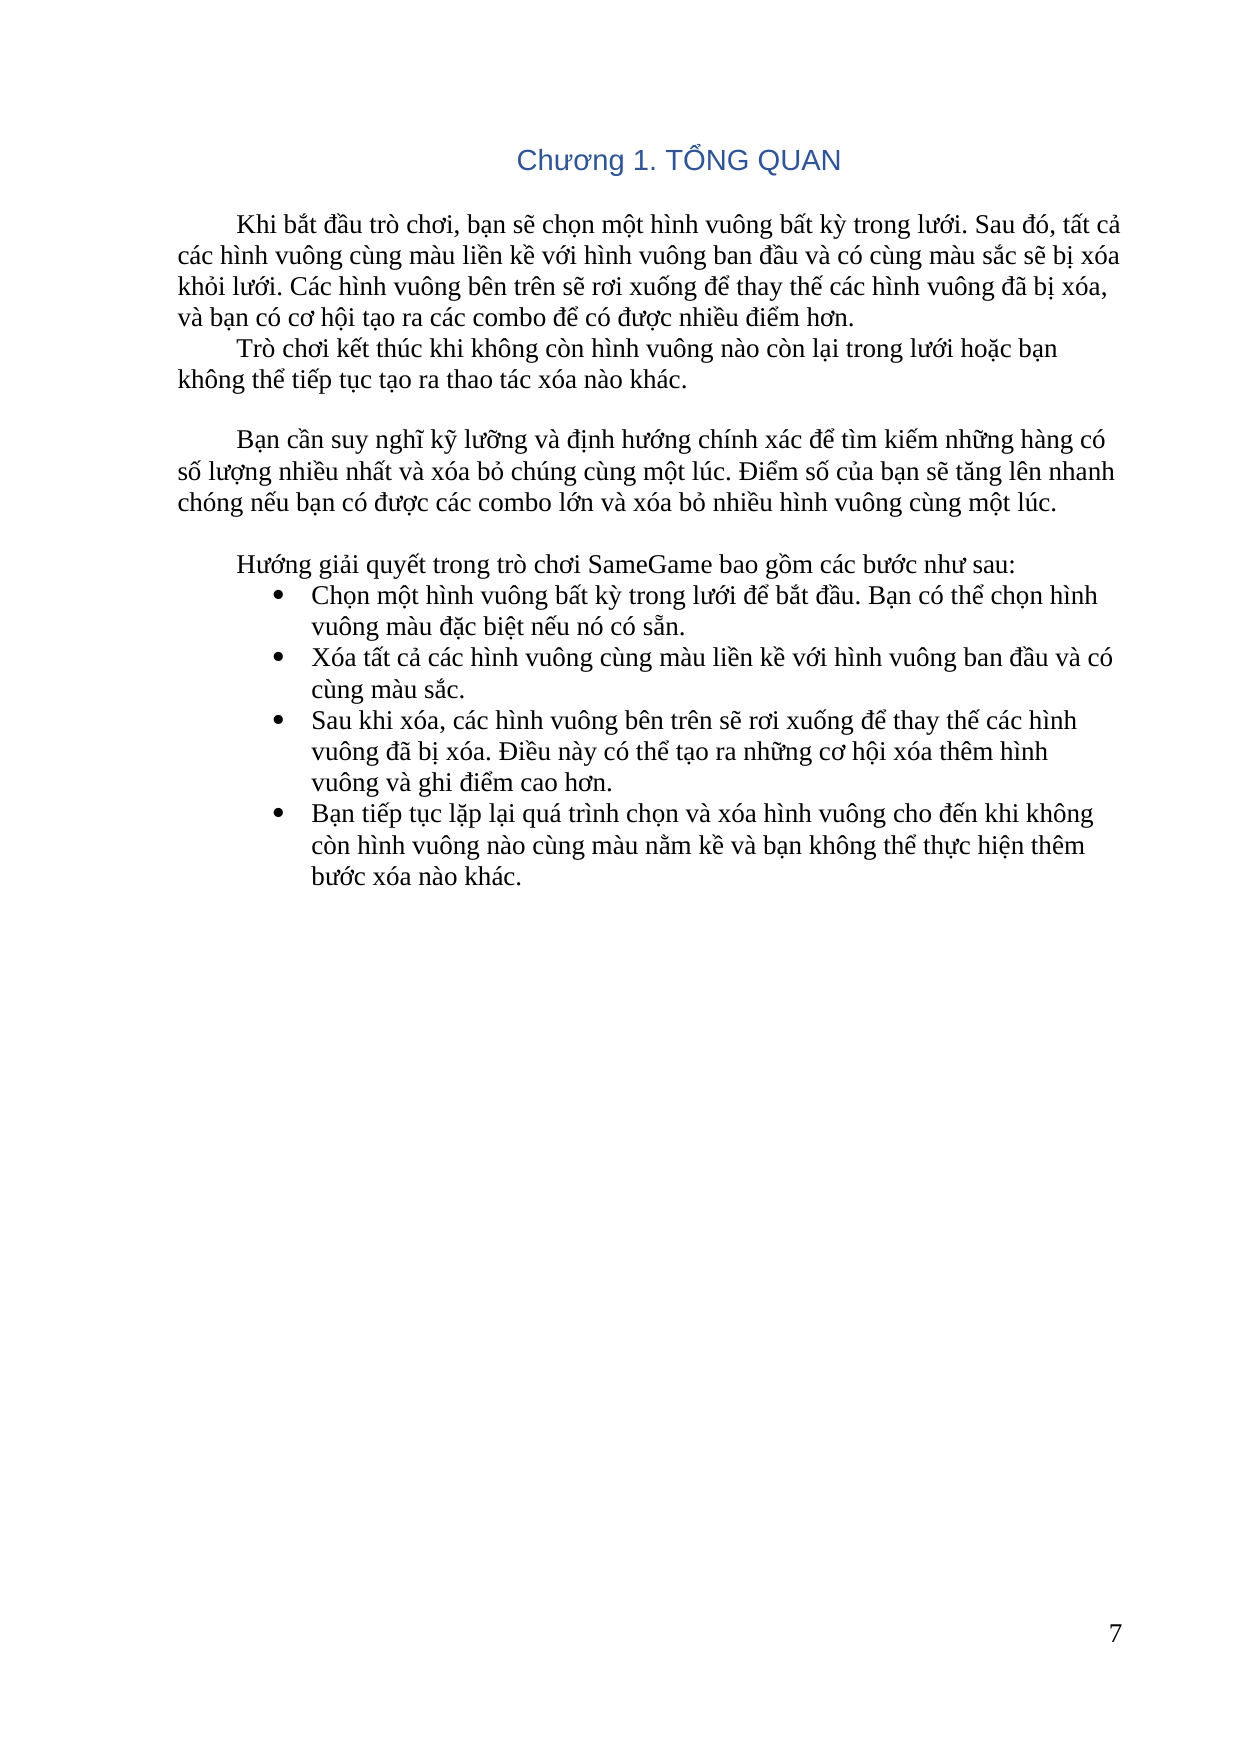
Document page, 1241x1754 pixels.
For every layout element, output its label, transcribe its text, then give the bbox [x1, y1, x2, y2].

text Hướng giải quyết trong trò chơi SameGame bao gồm các bước như sau: [177, 548, 1122, 579]
list Sau khi xóa, các hình vuông bên trên sẽ rơi xuống để thay thế các hình vuông đã bị xóa. Điều này có thể tạo ra những cơ hội xóa thêm hình vuông và ghi điểm cao hơn. [274, 704, 1122, 797]
text Bạn cần suy nghĩ kỹ lưỡng và định hướng chính xác để tìm kiếm những hàng có số lượng nhiều nhất và xóa bỏ chúng cùng một lúc. Điểm số của bạn sẽ tăng lên nhanh chóng nếu bạn có được các combo lớn và xóa bỏ nhiều hình vuông cùng một lúc. [177, 423, 1122, 517]
text Trò chơi kết thúc khi không còn hình vuông nào còn lại trong lưới hoặc bạn không thể tiếp tục tạo ra thao tác xóa nào khác. [177, 332, 1122, 395]
list Xóa tất cả các hình vuông cùng màu liền kề với hình vuông ban đầu và có cùng màu sắc. [274, 642, 1122, 704]
text Khi bắt đầu trò chơi, bạn sẽ chọn một hình vuông bất kỳ trong lưới. Sau đó, tất cả các hình vuông cùng màu liền kề với hình vuông ban đầu và có cùng màu sắc sẽ bị xóa khỏi lưới. Các hình vuông bên trên sẽ rơi xuống để thay thế các hình vuông đã bị xóa, và bạn có cơ hội tạo ra các combo để có được nhiều điểm hơn. [177, 208, 1122, 332]
subtitle Chương 1. TỔNG QUAN [177, 143, 1122, 177]
list Chọn một hình vuông bất kỳ trong lưới để bắt đầu. Bạn có thể chọn hình vuông màu đặc biệt nếu nó có sẵn. [274, 579, 1122, 642]
list Bạn tiếp tục lặp lại quá trình chọn và xóa hình vuông cho đến khi không còn hình vuông nào cùng màu nằm kề và bạn không thể thực hiện thêm bước xóa nào khác. [274, 797, 1122, 891]
